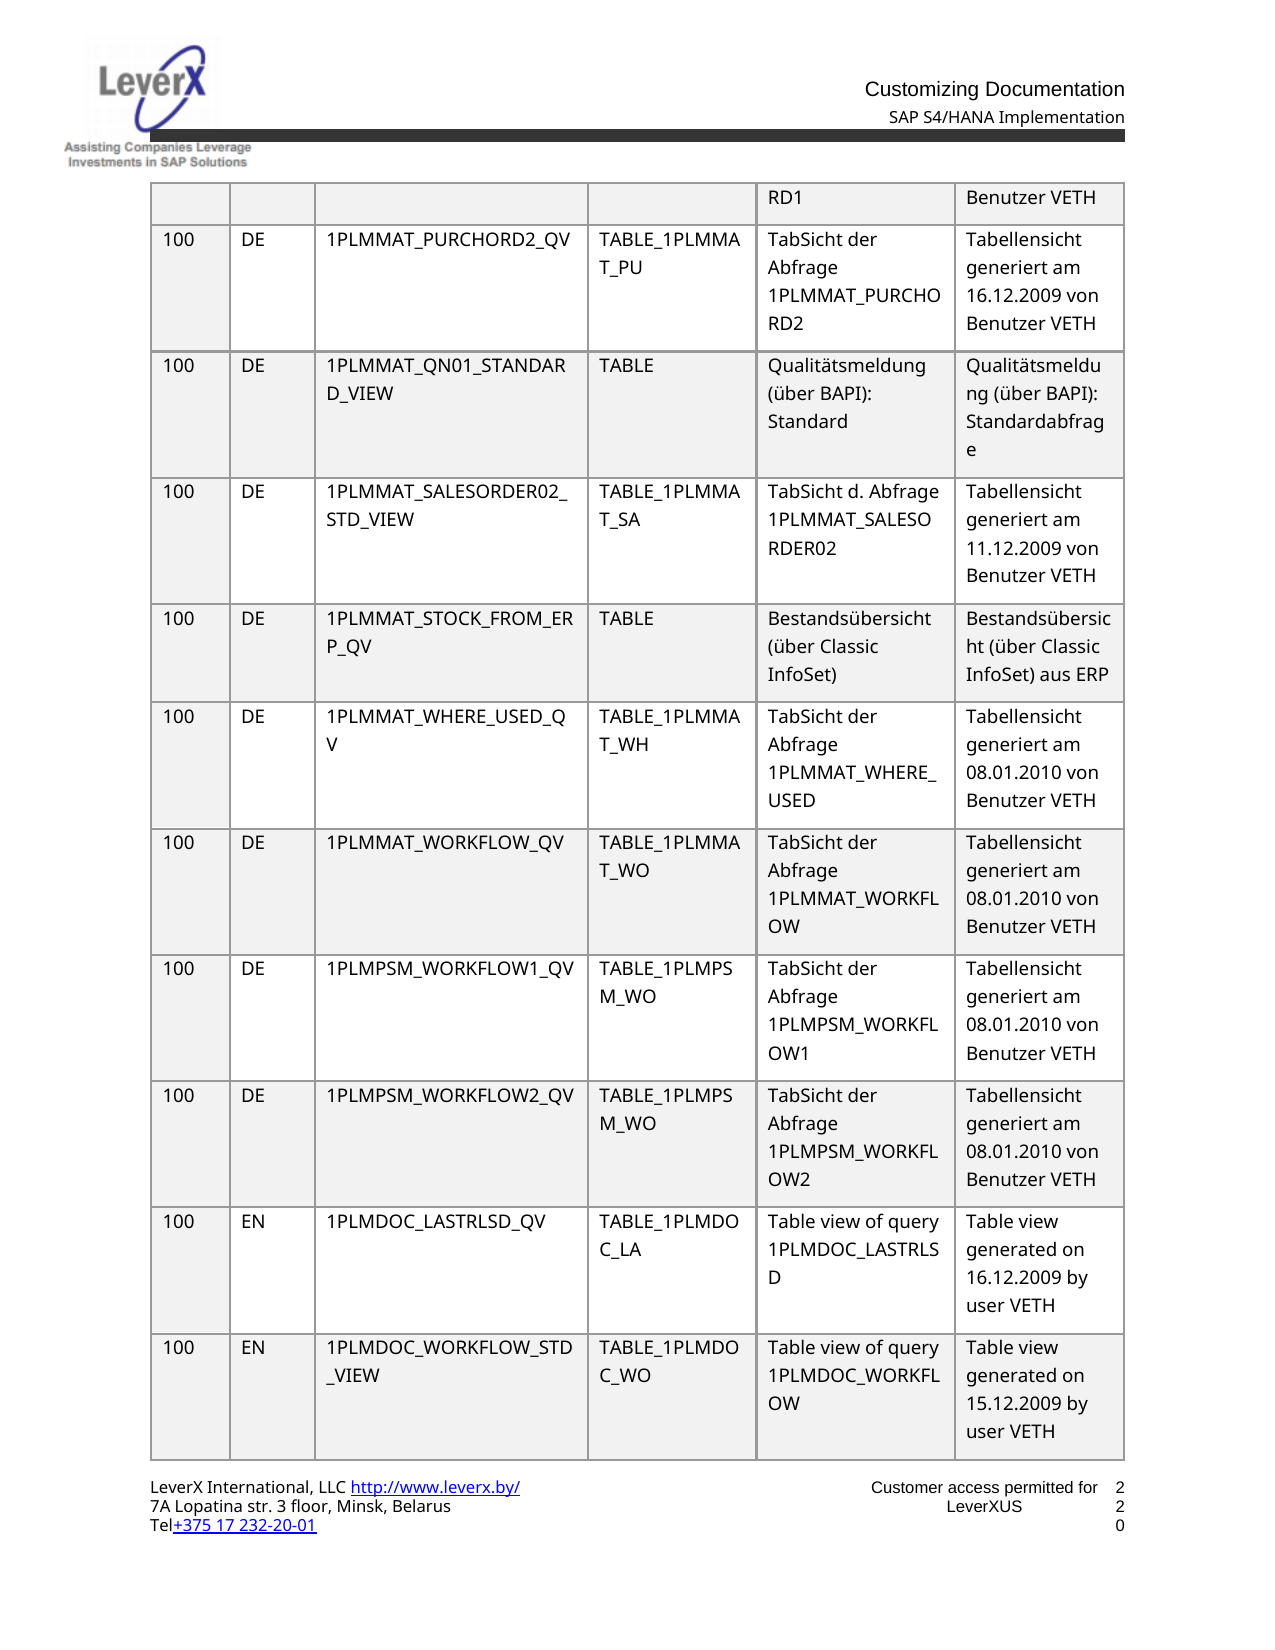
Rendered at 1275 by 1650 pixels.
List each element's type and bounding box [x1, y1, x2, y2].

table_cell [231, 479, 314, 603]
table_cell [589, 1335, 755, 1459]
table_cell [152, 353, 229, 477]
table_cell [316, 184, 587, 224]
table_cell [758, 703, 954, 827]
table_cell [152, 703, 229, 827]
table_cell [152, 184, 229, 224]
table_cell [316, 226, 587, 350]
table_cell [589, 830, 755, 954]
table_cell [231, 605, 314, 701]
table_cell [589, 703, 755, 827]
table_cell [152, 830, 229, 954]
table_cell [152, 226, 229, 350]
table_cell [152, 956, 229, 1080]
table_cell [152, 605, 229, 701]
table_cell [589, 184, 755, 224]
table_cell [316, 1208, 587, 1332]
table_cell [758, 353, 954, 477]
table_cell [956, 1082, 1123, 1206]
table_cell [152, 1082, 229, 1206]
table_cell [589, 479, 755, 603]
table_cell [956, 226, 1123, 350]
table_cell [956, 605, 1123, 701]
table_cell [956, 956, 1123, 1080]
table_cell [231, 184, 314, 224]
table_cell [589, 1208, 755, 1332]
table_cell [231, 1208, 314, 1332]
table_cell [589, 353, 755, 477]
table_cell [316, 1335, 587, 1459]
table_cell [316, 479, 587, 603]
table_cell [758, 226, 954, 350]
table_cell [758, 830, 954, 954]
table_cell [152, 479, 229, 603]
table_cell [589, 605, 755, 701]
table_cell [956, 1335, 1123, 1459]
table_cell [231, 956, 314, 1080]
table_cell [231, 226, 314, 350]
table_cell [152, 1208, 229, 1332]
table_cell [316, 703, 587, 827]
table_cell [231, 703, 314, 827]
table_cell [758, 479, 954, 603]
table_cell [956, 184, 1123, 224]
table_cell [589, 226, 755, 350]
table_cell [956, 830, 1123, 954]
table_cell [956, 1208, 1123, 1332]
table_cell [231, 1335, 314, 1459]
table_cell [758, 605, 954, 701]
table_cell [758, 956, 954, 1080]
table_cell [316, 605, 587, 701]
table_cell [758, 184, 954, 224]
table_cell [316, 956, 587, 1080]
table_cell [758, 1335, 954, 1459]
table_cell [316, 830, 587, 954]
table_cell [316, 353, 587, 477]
picture [59, 33, 254, 172]
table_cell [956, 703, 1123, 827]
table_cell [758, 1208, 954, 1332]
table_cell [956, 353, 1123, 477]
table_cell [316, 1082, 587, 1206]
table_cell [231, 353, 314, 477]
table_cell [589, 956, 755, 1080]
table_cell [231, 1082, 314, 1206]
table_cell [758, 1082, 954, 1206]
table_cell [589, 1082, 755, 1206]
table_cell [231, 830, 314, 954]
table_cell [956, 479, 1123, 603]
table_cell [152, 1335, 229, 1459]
